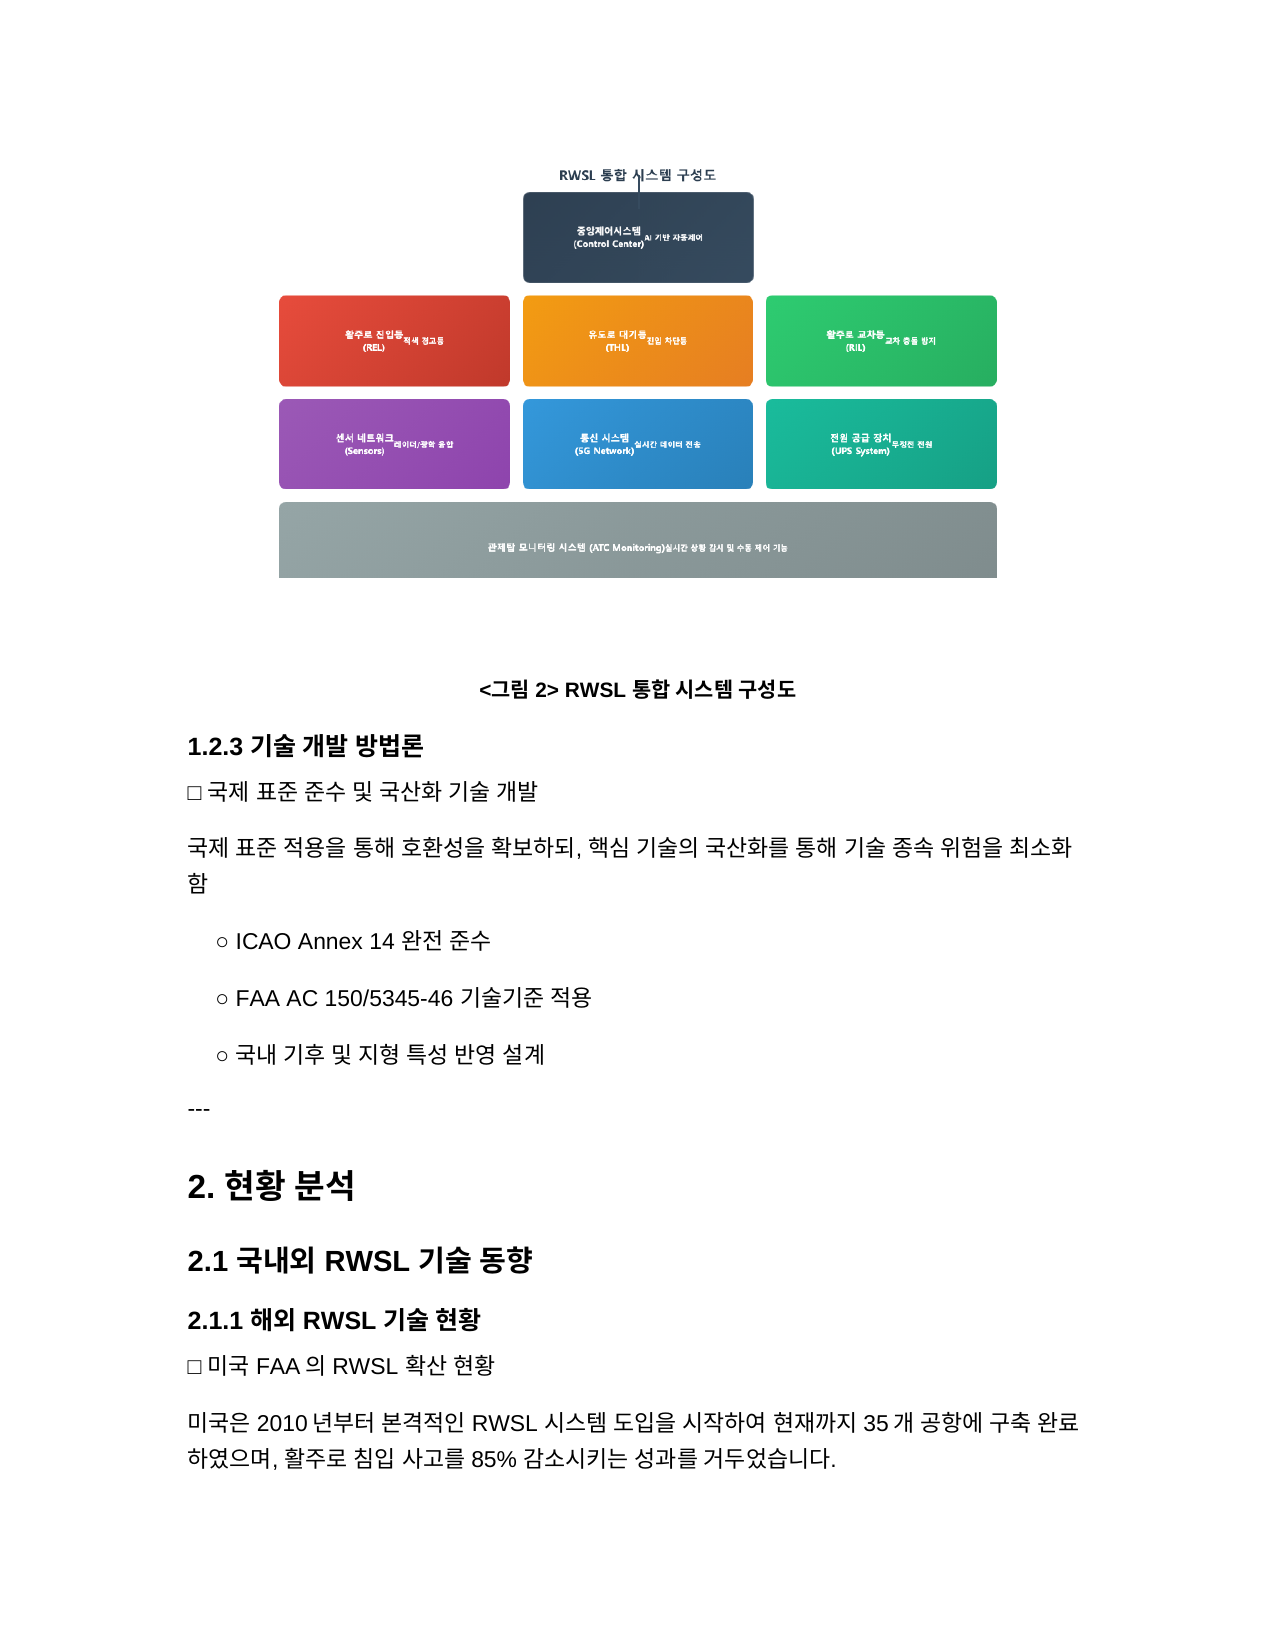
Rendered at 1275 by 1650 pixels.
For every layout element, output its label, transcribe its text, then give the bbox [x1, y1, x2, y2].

subtitle 2.1 국내외 RWSL 기술 동향 [187, 1240, 1087, 1280]
text ○ FAA AC 150/5345-46 기술기준 적용 [202, 982, 1087, 1013]
text 국제 표준 적용을 통해 호환성을 확보하되, 핵심 기술의 국산화를 통해 기술 종속 위험을 최소화함 [187, 832, 1087, 899]
text 미국은 2010년부터 본격적인 RWSL 시스템 도입을 시작하여 현재까지 35개 공항에 구축 완료하였으며, 활주로 침입 사고를 85% 감소시키는 성과를 거두었습니다. [187, 1407, 1087, 1474]
text ○ ICAO Annex 14 완전 준수 [202, 925, 1087, 956]
text <그림 2> RWSL 통합 시스템 구성도 [187, 675, 1087, 703]
text □ 국제 표준 준수 및 국산화 기술 개발 [187, 776, 1087, 807]
text □ 미국 FAA의 RWSL 확산 현황 [187, 1350, 1087, 1381]
subtitle 2. 현황 분석 [187, 1163, 1087, 1208]
text ○ 국내 기후 및 지형 특성 반영 설계 [202, 1039, 1087, 1070]
text --- [187, 1095, 1087, 1122]
text 2.1.1 해외 RWSL 기술 현황 [187, 1303, 1087, 1337]
picture [262, 150, 1013, 650]
text 1.2.3 기술 개발 방법론 [187, 728, 1087, 762]
